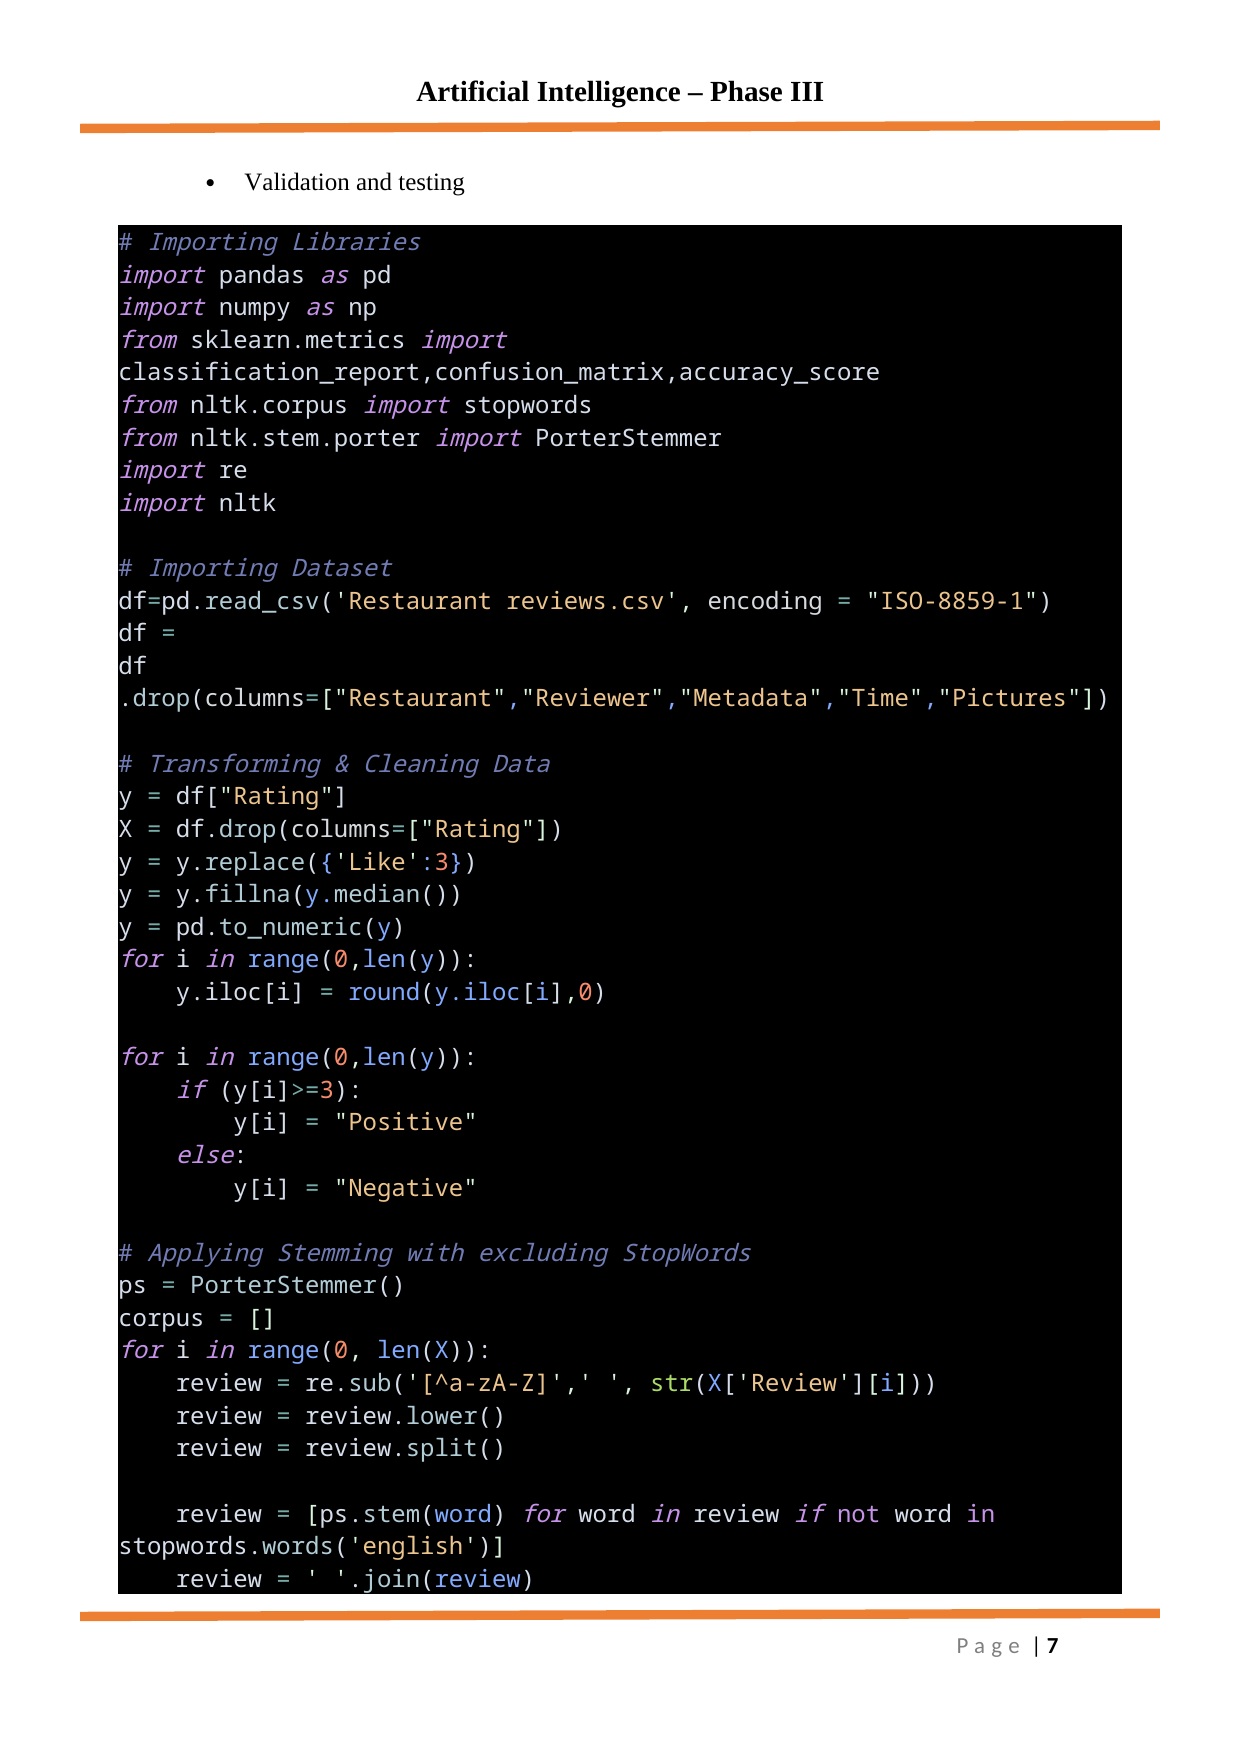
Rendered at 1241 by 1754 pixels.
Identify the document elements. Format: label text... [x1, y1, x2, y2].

text ps = PorterStemmer() [118, 1268, 1122, 1301]
text y = y.replace({'Like':3}) [118, 844, 1122, 877]
text for i in range(0,len(y)): [118, 1040, 1122, 1072]
text import numpy as np [118, 290, 1122, 323]
text review = [ps.stem(word) for word in review if not word in stopwords.words('english')] [118, 1496, 1122, 1562]
text if (y[i]>=3): [118, 1072, 1122, 1105]
text import nltk [118, 486, 1122, 518]
text import pandas as pd [118, 257, 1122, 290]
text y = pd.to_numeric(y) [118, 909, 1122, 942]
text # Importing Libraries [118, 225, 1122, 257]
text y.iloc[i] = round(y.iloc[i],0) [118, 975, 1122, 1007]
text else: [118, 1138, 1122, 1170]
text review = re.sub('[^a-zA-Z]',' ', str(X['Review'][i])) [118, 1366, 1122, 1398]
text from sklearn.metrics import classification_report,confusion_matrix,accuracy_score [118, 323, 1122, 388]
text import re [118, 453, 1122, 486]
text # Transforming & Cleaning Data [118, 746, 1122, 779]
text review = review.split() [118, 1431, 1122, 1464]
text y[i] = "Positive" [118, 1105, 1122, 1138]
text for i in range(0,len(y)): [118, 942, 1122, 975]
text # Applying Stemming with excluding StopWords [118, 1236, 1122, 1268]
text review = ' '.join(review) [118, 1562, 1122, 1594]
text y = y.fillna(y.median()) [118, 877, 1122, 909]
text X = df.drop(columns=["Rating"]) [118, 812, 1122, 844]
text y = df["Rating"] [118, 779, 1122, 812]
text df = df.drop(columns=["Restaurant","Reviewer","Metadata","Time","Pictures"]) [118, 616, 1122, 714]
text from nltk.corpus import stopwords [118, 388, 1122, 420]
text df=pd.read_csv('Restaurant reviews.csv', encoding = "ISO-8859-1") [118, 583, 1122, 616]
text corpus = [] [118, 1301, 1122, 1333]
text # Importing Dataset [118, 551, 1122, 583]
text y[i] = "Negative" [118, 1170, 1122, 1203]
text review = review.lower() [118, 1398, 1122, 1431]
text for i in range(0, len(X)): [118, 1333, 1122, 1366]
list Validation and testing [207, 167, 1122, 196]
text from nltk.stem.porter import PorterStemmer [118, 420, 1122, 453]
